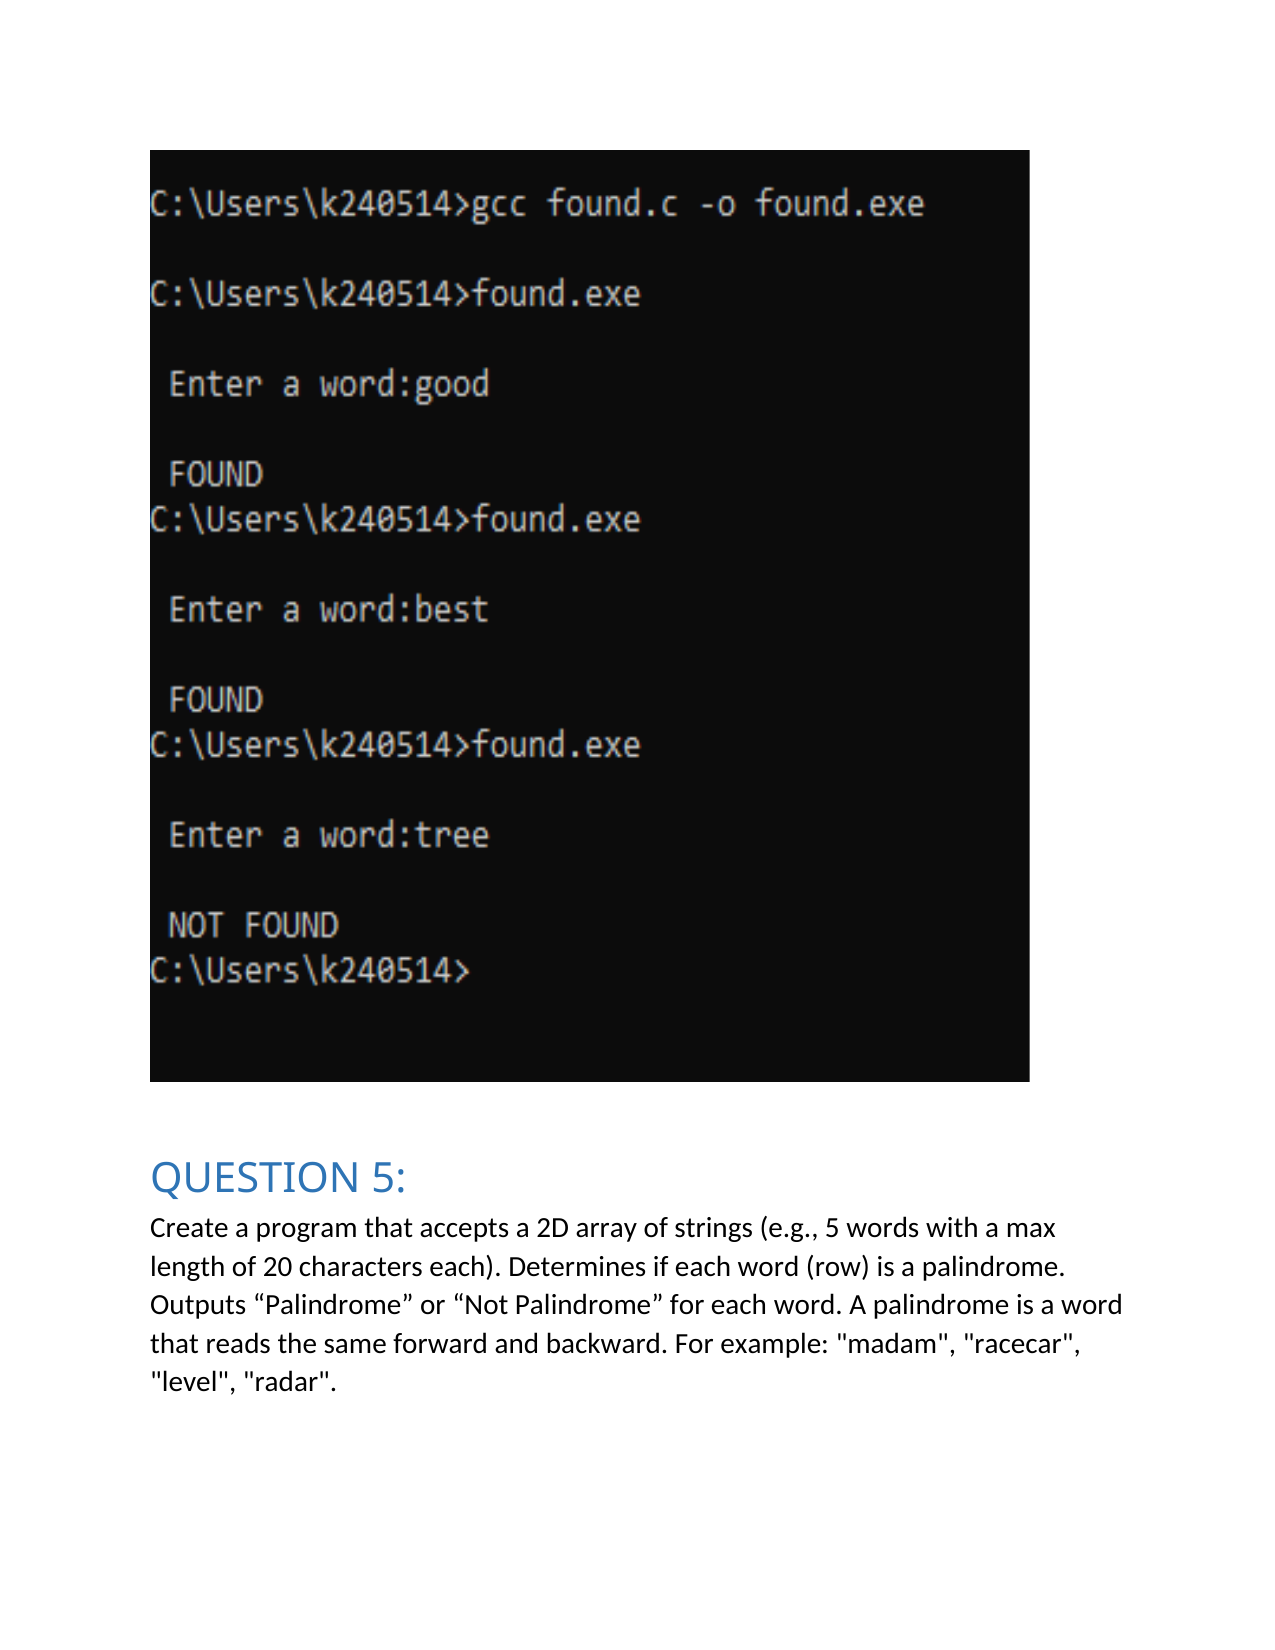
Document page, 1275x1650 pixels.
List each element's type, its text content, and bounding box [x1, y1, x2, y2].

subtitle QUESTION 5: [150, 1148, 1125, 1205]
picture [150, 150, 1030, 1082]
text Create a program that accepts a 2D array of strings (e.g., 5 words with a max length of 20 characters each). Determines if each word (row) is a palindrome. Outputs “Palindrome” or “Not Palindrome” for each word. A palindrome is a word that reads the same forward and backward. For example: "madam", "racecar", "level", "radar". [150, 1209, 1125, 1399]
